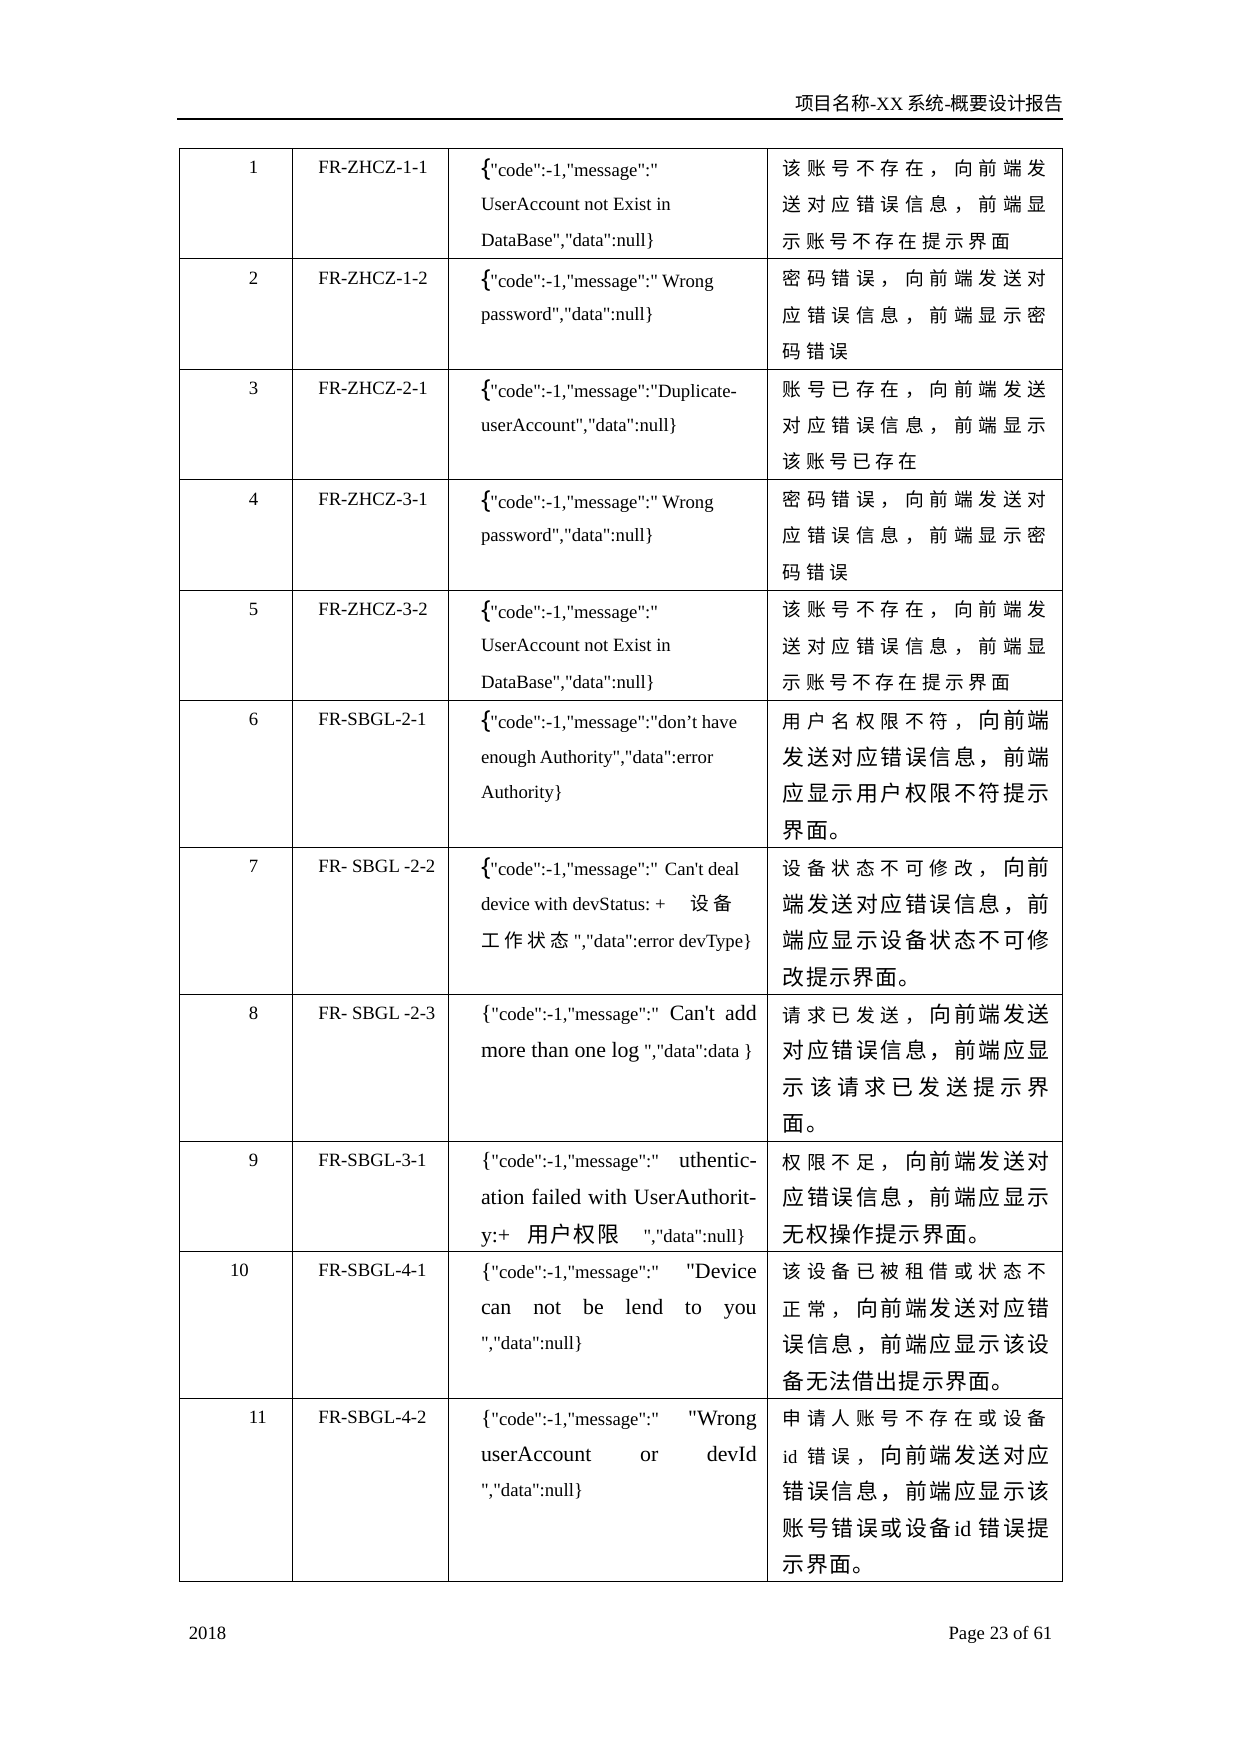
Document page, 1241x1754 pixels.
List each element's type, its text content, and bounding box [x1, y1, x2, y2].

table_cell FR- SBGL -2-3 [293, 995, 448, 1141]
table_cell 8 [180, 995, 292, 1141]
table_cell {"code":-1,"message":"don’t have enough Authority","data":error Authority} [449, 701, 767, 847]
table_cell 10 [180, 1252, 292, 1398]
table_cell 请求已发送，向前端发送对应错误信息，前端应显示该请求已发送提示界面。 [768, 995, 1062, 1141]
table_cell FR-SBGL-2-1 [293, 701, 448, 847]
table_cell FR- SBGL -2-2 [293, 848, 448, 994]
table_cell 9 [180, 1142, 292, 1251]
table_cell 用户名权限不符，向前端发送对应错误信息，前端应显示用户权限不符提示界面。 [768, 701, 1062, 847]
table_cell 申请人账号不存在或设备id错误，向前端发送对应错误信息，前端应显示该账号错误或设备id错误提示界面。 [768, 1399, 1062, 1581]
table_cell FR-SBGL-3-1 [293, 1142, 448, 1251]
table_cell 账号已存在，向前端发送对应错误信息，前端显示该账号已存在 [768, 370, 1062, 479]
table_cell 7 [180, 848, 292, 994]
table_cell 该账号不存在，向前端发送对应错误信息，前端显示账号不存在提示界面 [768, 591, 1062, 700]
table_cell FR-ZHCZ-1-2 [293, 259, 448, 369]
table_cell 3 [180, 370, 292, 479]
table_cell 密码错误，向前端发送对应错误信息，前端显示密码错误 [768, 259, 1062, 369]
table_cell {"code":-1,"message":" "Device can not be lend to you ","data":null} [449, 1252, 767, 1398]
table_cell {"code":-1,"message":" uthentic-ation failed with UserAuthorit-y:+用户权限 ","data":null} [449, 1142, 767, 1251]
table_cell FR-ZHCZ-3-2 [293, 591, 448, 700]
table_cell 2 [180, 259, 292, 369]
table_cell {"code":-1,"message":"Duplicate-userAccount","data":null} [449, 370, 767, 479]
table_cell FR-ZHCZ-1-1 [293, 149, 448, 258]
table_cell {"code":-1,"message":" "Wrong userAccount or devId ","data":null} [449, 1399, 767, 1581]
table_cell {"code":-1,"message":" UserAccount not Exist in DataBase","data":null} [449, 591, 767, 700]
table_cell {"code":-1,"message":" Can't deal device with devStatus: + 设备工作状态","data":error devType} [449, 848, 767, 994]
table_cell {"code":-1,"message":" UserAccount not Exist in DataBase","data":null} [449, 149, 767, 258]
table_cell 4 [180, 480, 292, 589]
table_cell FR-SBGL-4-1 [293, 1252, 448, 1398]
table_cell 该账号不存在，向前端发送对应错误信息，前端显示账号不存在提示界面 [768, 149, 1062, 258]
table_cell 该设备已被租借或状态不正常，向前端发送对应错误信息，前端应显示该设备无法借出提示界面。 [768, 1252, 1062, 1398]
table_cell 5 [180, 591, 292, 700]
table_cell 密码错误，向前端发送对应错误信息，前端显示密码错误 [768, 480, 1062, 589]
table_cell 6 [180, 701, 292, 847]
table_cell {"code":-1,"message":" Can't add more than one log ","data":data } [449, 995, 767, 1141]
table_cell {"code":-1,"message":" Wrong password","data":null} [449, 480, 767, 589]
table_cell 1 [180, 149, 292, 258]
table_cell FR-ZHCZ-2-1 [293, 370, 448, 479]
table_cell FR-SBGL-4-2 [293, 1399, 448, 1581]
table_cell 权限不足，向前端发送对应错误信息，前端应显示无权操作提示界面。 [768, 1142, 1062, 1251]
table_cell {"code":-1,"message":" Wrong password","data":null} [449, 259, 767, 369]
table_cell FR-ZHCZ-3-1 [293, 480, 448, 589]
table_cell 设备状态不可修改，向前端发送对应错误信息，前端应显示设备状态不可修改提示界面。 [768, 848, 1062, 994]
table_cell 11 [180, 1399, 292, 1581]
